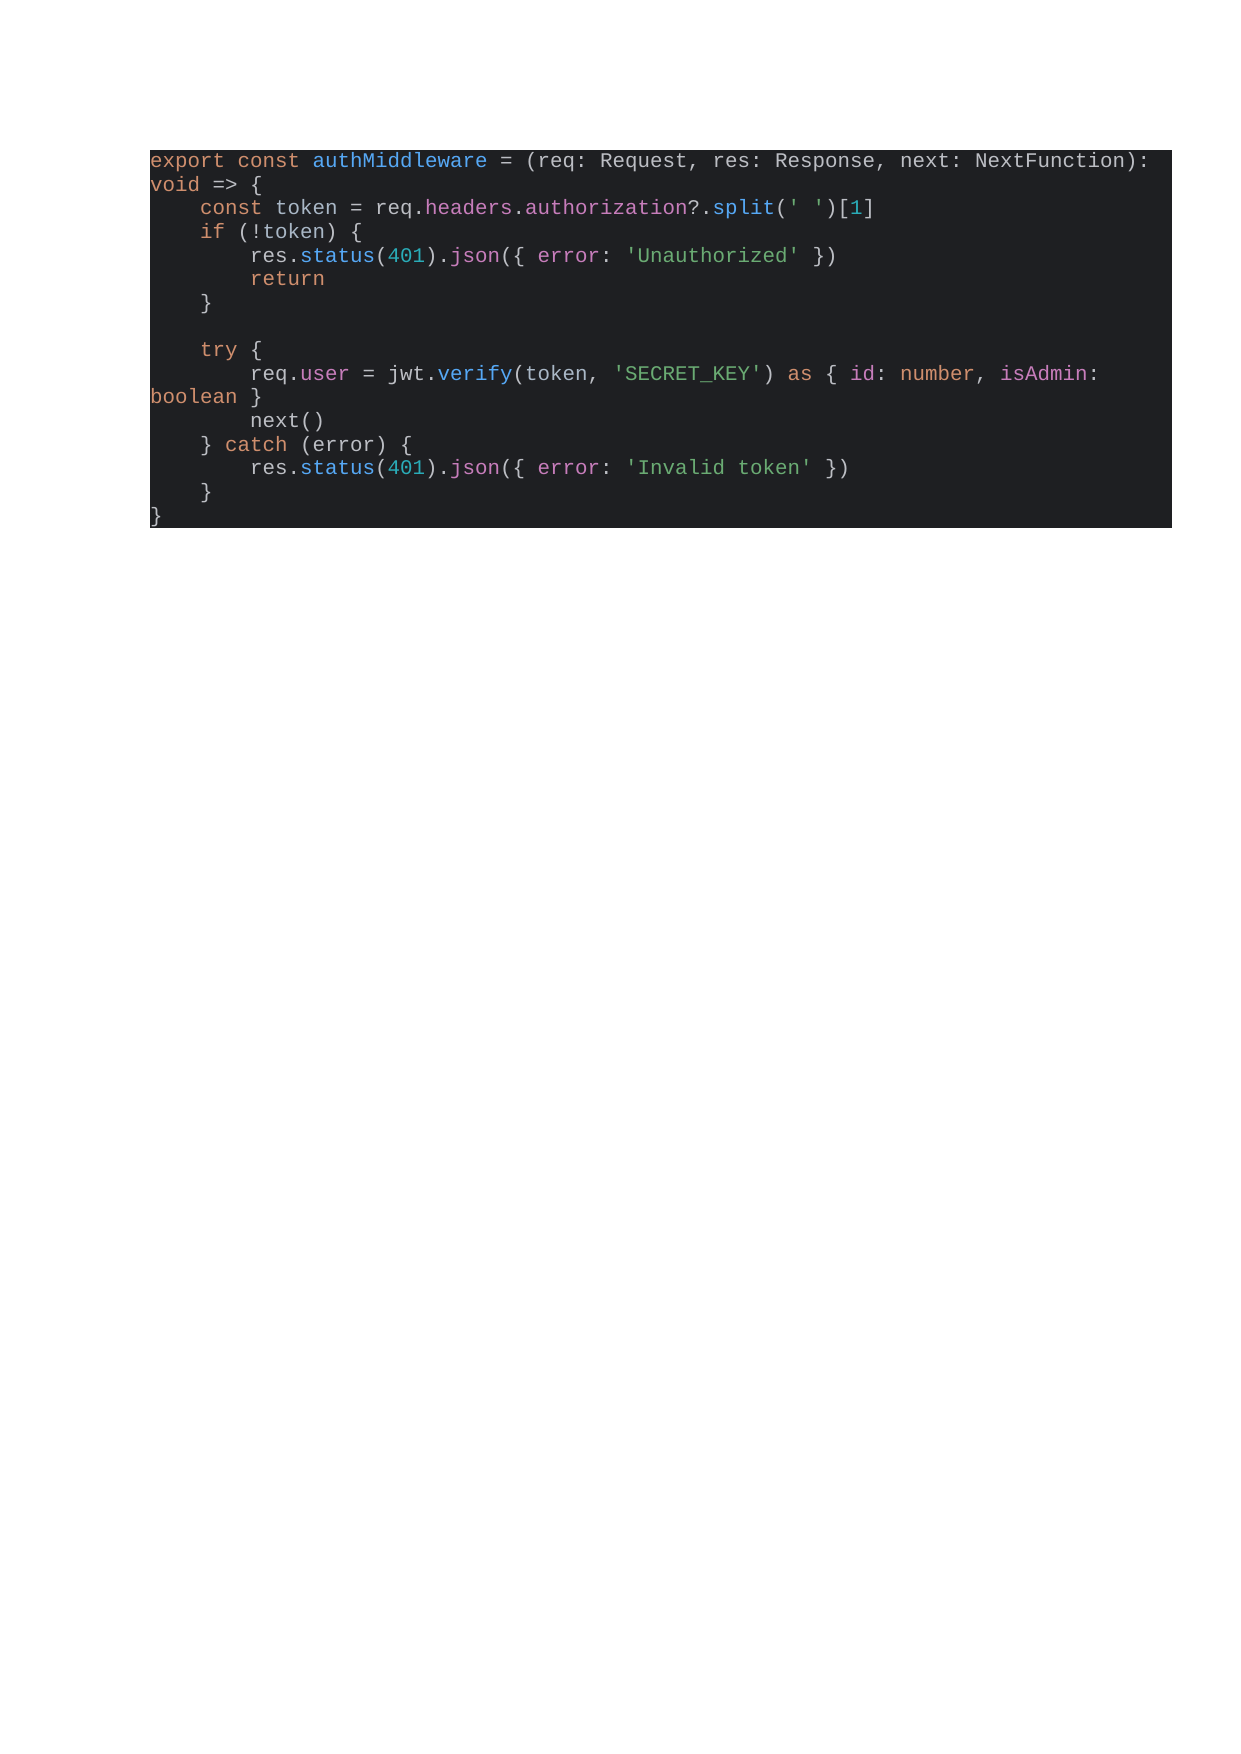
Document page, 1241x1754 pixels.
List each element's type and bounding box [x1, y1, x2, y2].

text [150, 150, 1172, 528]
